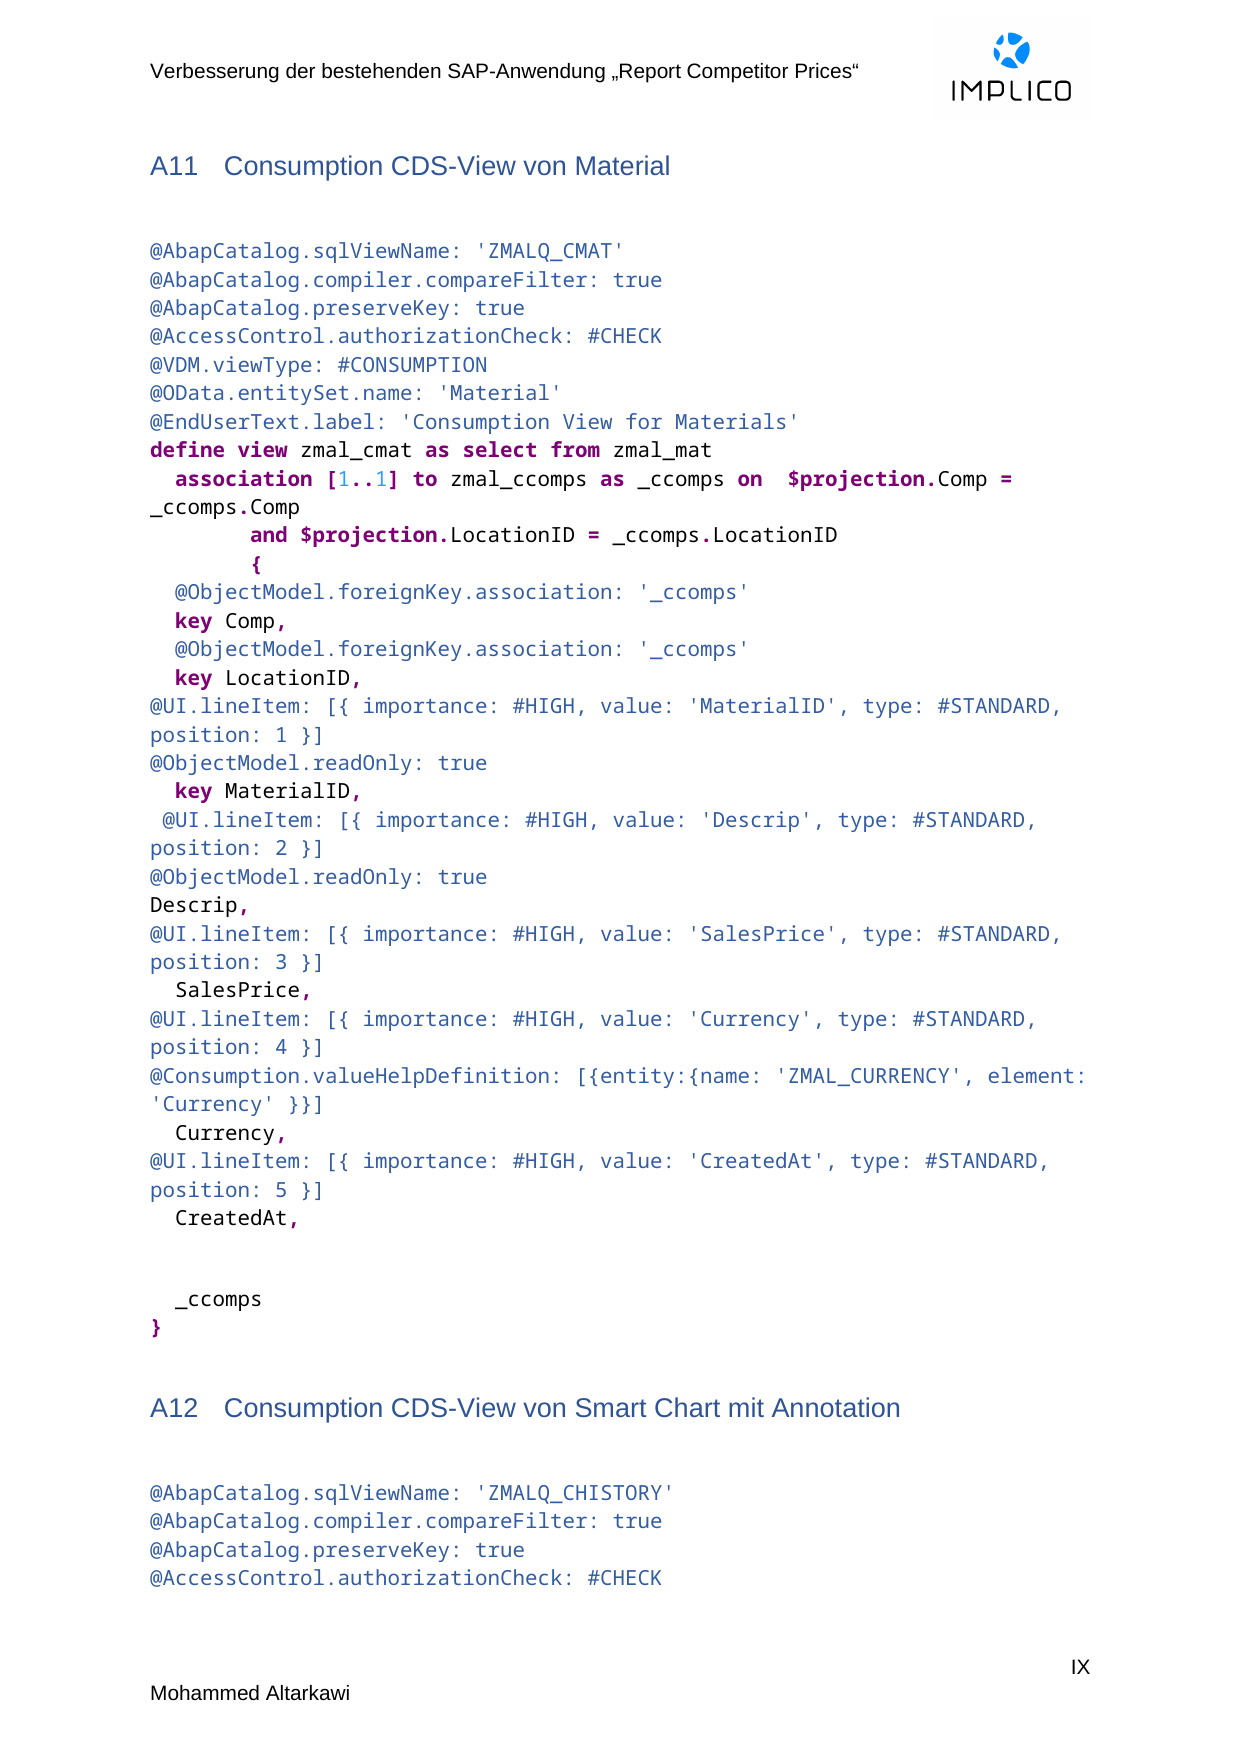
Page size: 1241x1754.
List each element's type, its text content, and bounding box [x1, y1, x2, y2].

picture [932, 12, 1091, 121]
text key Comp, [150, 606, 1090, 634]
text @AccessControl.authorizationCheck: #CHECK [150, 322, 1090, 350]
text @UI.lineItem: [{ importance: #HIGH, value: 'Descrip', type: #STANDARD, position: 2 }] [150, 805, 1090, 862]
text and $projection.LocationID = _ccomps.LocationID [150, 521, 1090, 549]
text define view zmal_cmat as select from zmal_mat [150, 435, 1090, 464]
text @ObjectModel.readOnly: true [150, 862, 1090, 890]
text @OData.entitySet.name: 'Material' [150, 378, 1090, 407]
text @AbapCatalog.sqlViewName: 'ZMALQ_CHISTORY' [150, 1478, 1090, 1506]
text CreatedAt, [150, 1203, 1090, 1232]
text { [150, 549, 1090, 577]
text @ObjectModel.foreignKey.association: '_ccomps' [150, 634, 1090, 663]
text @EndUserText.label: 'Consumption View for Materials' [150, 407, 1090, 435]
text key LocationID, [150, 663, 1090, 691]
text @ObjectModel.readOnly: true [150, 748, 1090, 777]
text @AbapCatalog.compiler.compareFilter: true [150, 265, 1090, 293]
text @UI.lineItem: [{ importance: #HIGH, value: 'Currency', type: #STANDARD, position: 4 }] [150, 1004, 1090, 1061]
text @UI.lineItem: [{ importance: #HIGH, value: 'CreatedAt', type: #STANDARD, position: 5 }] [150, 1146, 1090, 1203]
text Consumption CDS-View von Smart Chart mit Annotation [150, 1392, 1090, 1423]
text Consumption CDS-View von Material [150, 150, 1090, 181]
text @AbapCatalog.sqlViewName: 'ZMALQ_CMAT' [150, 236, 1090, 265]
text key MaterialID, [150, 777, 1090, 805]
text @Consumption.valueHelpDefinition: [{entity:{name: 'ZMAL_CURRENCY', element: 'Currency' }}] [150, 1061, 1090, 1118]
text _ccomps [150, 1284, 1090, 1312]
text Descrip, [150, 890, 1090, 919]
text SalesPrice, [150, 976, 1090, 1004]
text @VDM.viewType: #CONSUMPTION [150, 350, 1090, 378]
text association [1..1] to zmal_ccomps as _ccomps on $projection.Comp = _ccomps.Comp [150, 464, 1090, 521]
text @AbapCatalog.preserveKey: true [150, 1535, 1090, 1563]
text Currency, [150, 1118, 1090, 1146]
text } [150, 1312, 1090, 1341]
text @UI.lineItem: [{ importance: #HIGH, value: 'SalesPrice', type: #STANDARD, position: 3 }] [150, 919, 1090, 976]
text @ObjectModel.foreignKey.association: '_ccomps' [150, 577, 1090, 606]
text @AccessControl.authorizationCheck: #CHECK [150, 1563, 1090, 1592]
text @AbapCatalog.compiler.compareFilter: true [150, 1506, 1090, 1535]
text @UI.lineItem: [{ importance: #HIGH, value: 'MaterialID', type: #STANDARD, position: 1 }] [150, 691, 1090, 748]
text @AbapCatalog.preserveKey: true [150, 293, 1090, 322]
